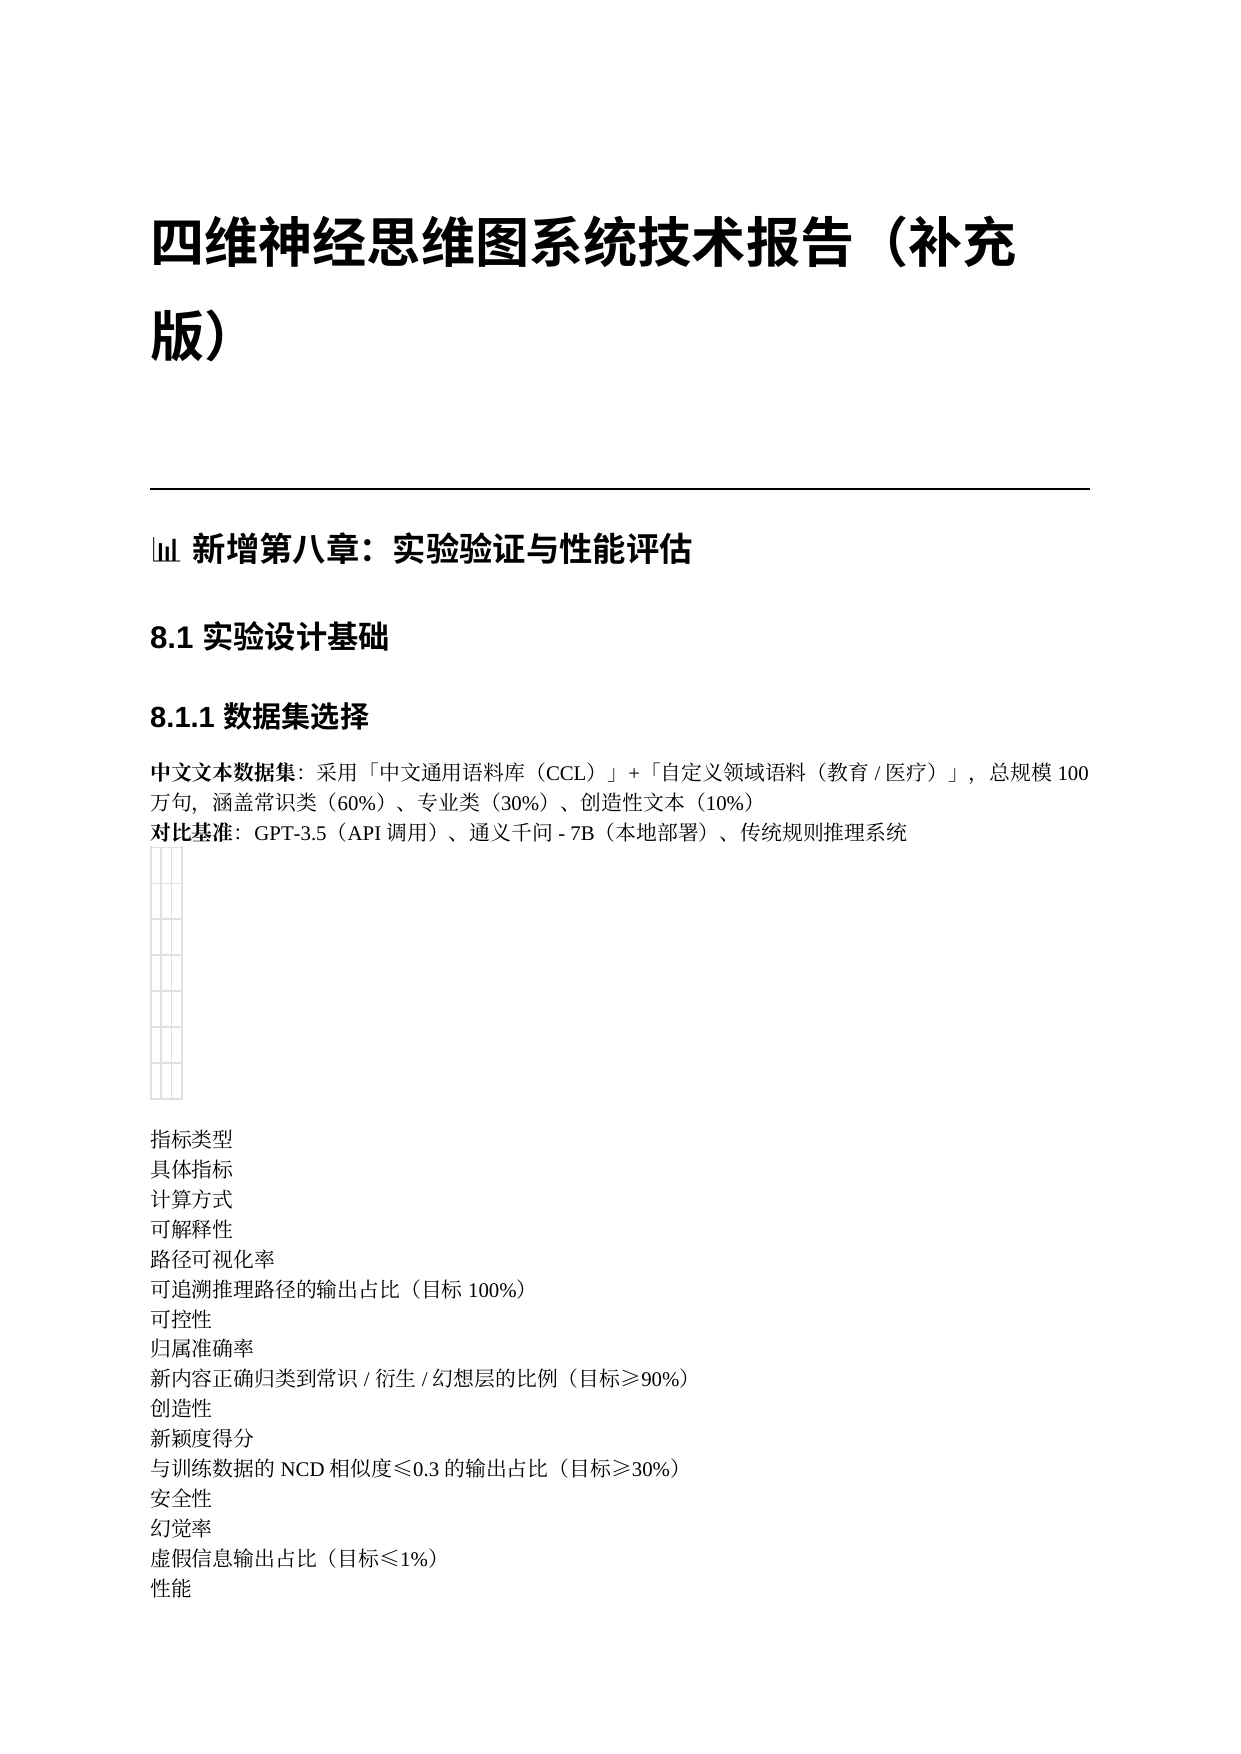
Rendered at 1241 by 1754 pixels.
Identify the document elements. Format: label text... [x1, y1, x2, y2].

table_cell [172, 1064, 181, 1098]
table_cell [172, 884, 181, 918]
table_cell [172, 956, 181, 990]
subtitle 📊 新增第八章：实验验证与性能评估 [150, 523, 1090, 571]
title 四维神经思维图系统技术报告（补充版） [150, 200, 1090, 372]
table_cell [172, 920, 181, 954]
subtitle 8.1 实验设计基础 [150, 612, 1090, 657]
subtitle 8.1.1 数据集选择 [150, 693, 1090, 736]
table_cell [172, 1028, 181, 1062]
